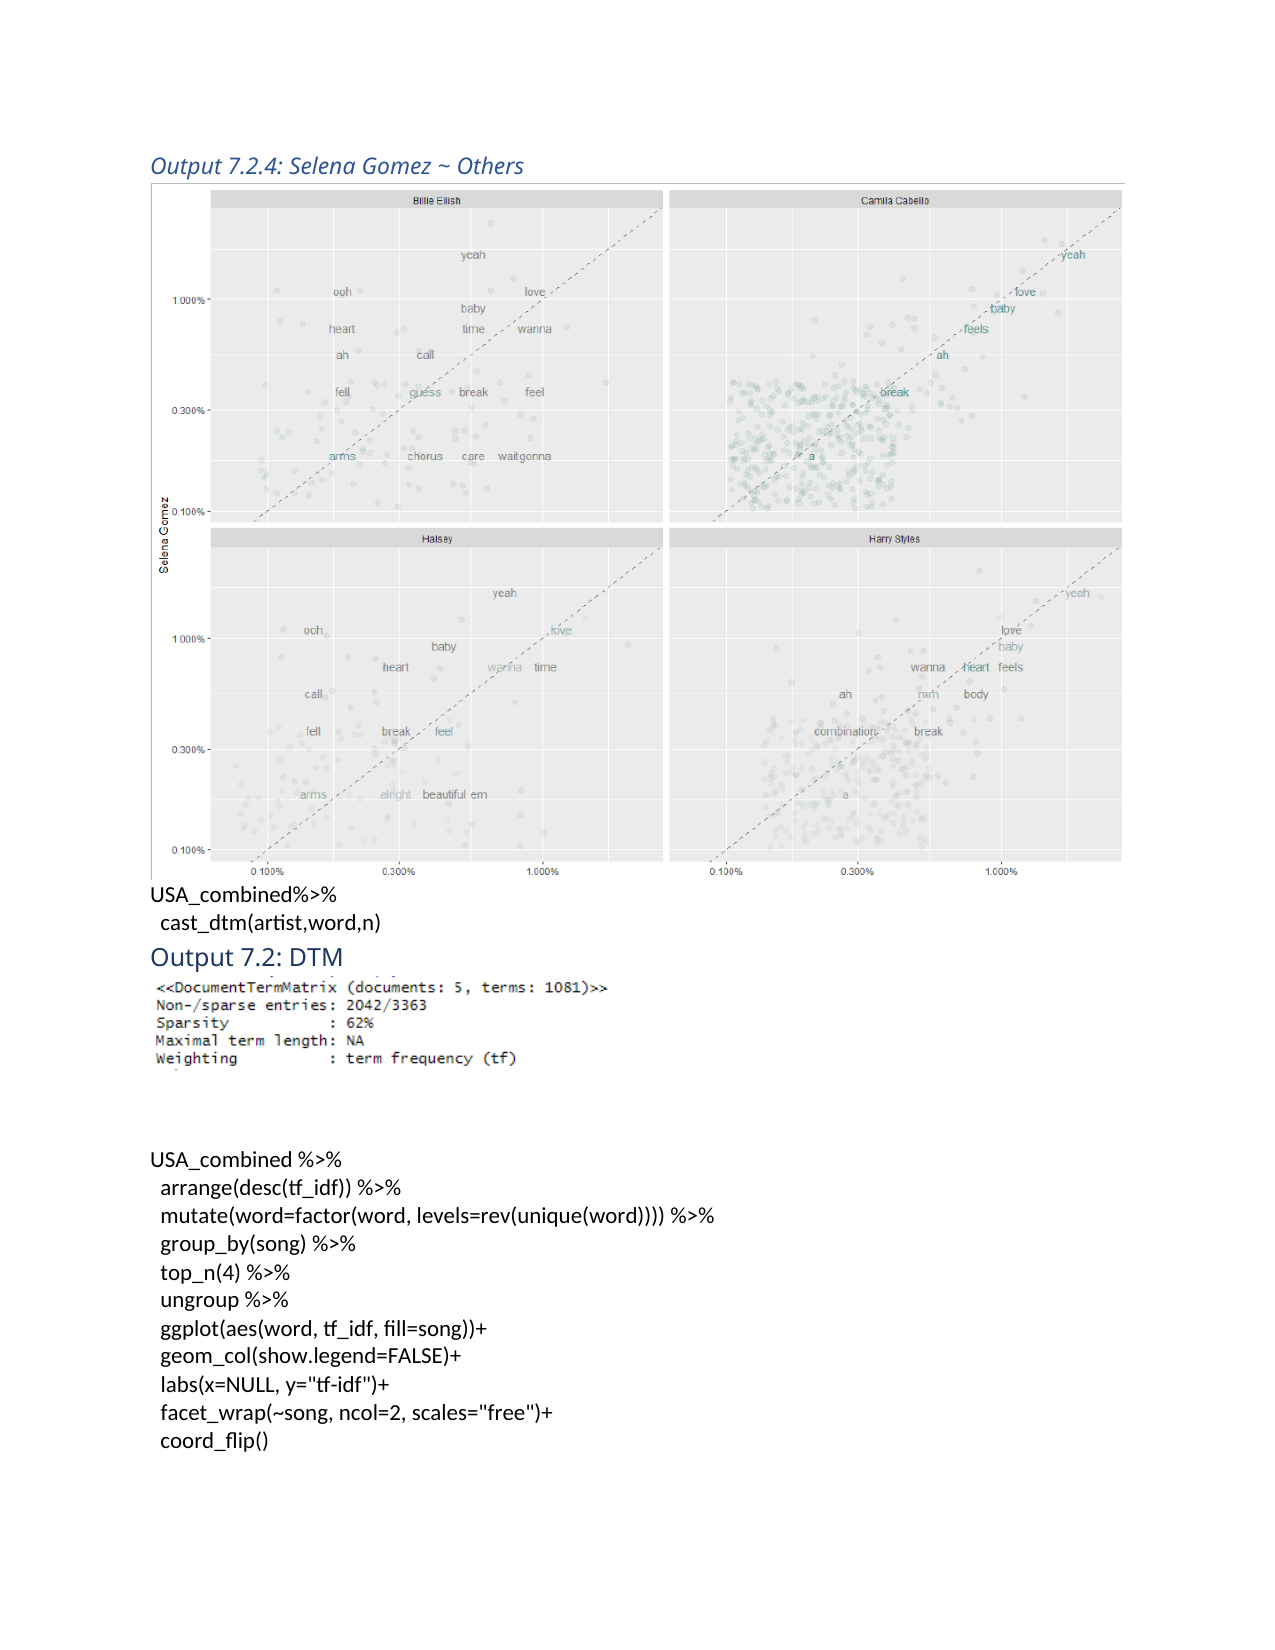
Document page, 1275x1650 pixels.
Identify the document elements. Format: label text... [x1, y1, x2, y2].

text coord_flip() [150, 1426, 1125, 1454]
text geom_col(show.legend=FALSE)+ [150, 1342, 1125, 1370]
text top_n(4) %>% [150, 1258, 1125, 1286]
picture [150, 183, 1125, 880]
text labs(x=NULL, y="tf-idf")+ [150, 1370, 1125, 1398]
text USA_combined %>% [150, 1146, 1125, 1173]
subtitle Output 7.2.4: Selena Gomez ~ Others [150, 150, 1125, 181]
picture [150, 976, 624, 1071]
text cast_dtm(artist,word,n) [150, 908, 1125, 936]
text facet_wrap(~song, ncol=2, scales="free")+ [150, 1398, 1125, 1426]
text ungroup %>% [150, 1286, 1125, 1314]
text USA_combined%>% [150, 880, 1125, 908]
text arrange(desc(tf_idf)) %>% [150, 1173, 1125, 1202]
text group_by(song) %>% [150, 1229, 1125, 1258]
subtitle Output 7.2: DTM [150, 940, 1125, 974]
text ggplot(aes(word, tf_idf, fill=song))+ [150, 1314, 1125, 1342]
text mutate(word=factor(word, levels=rev(unique(word)))) %>% [150, 1202, 1125, 1229]
